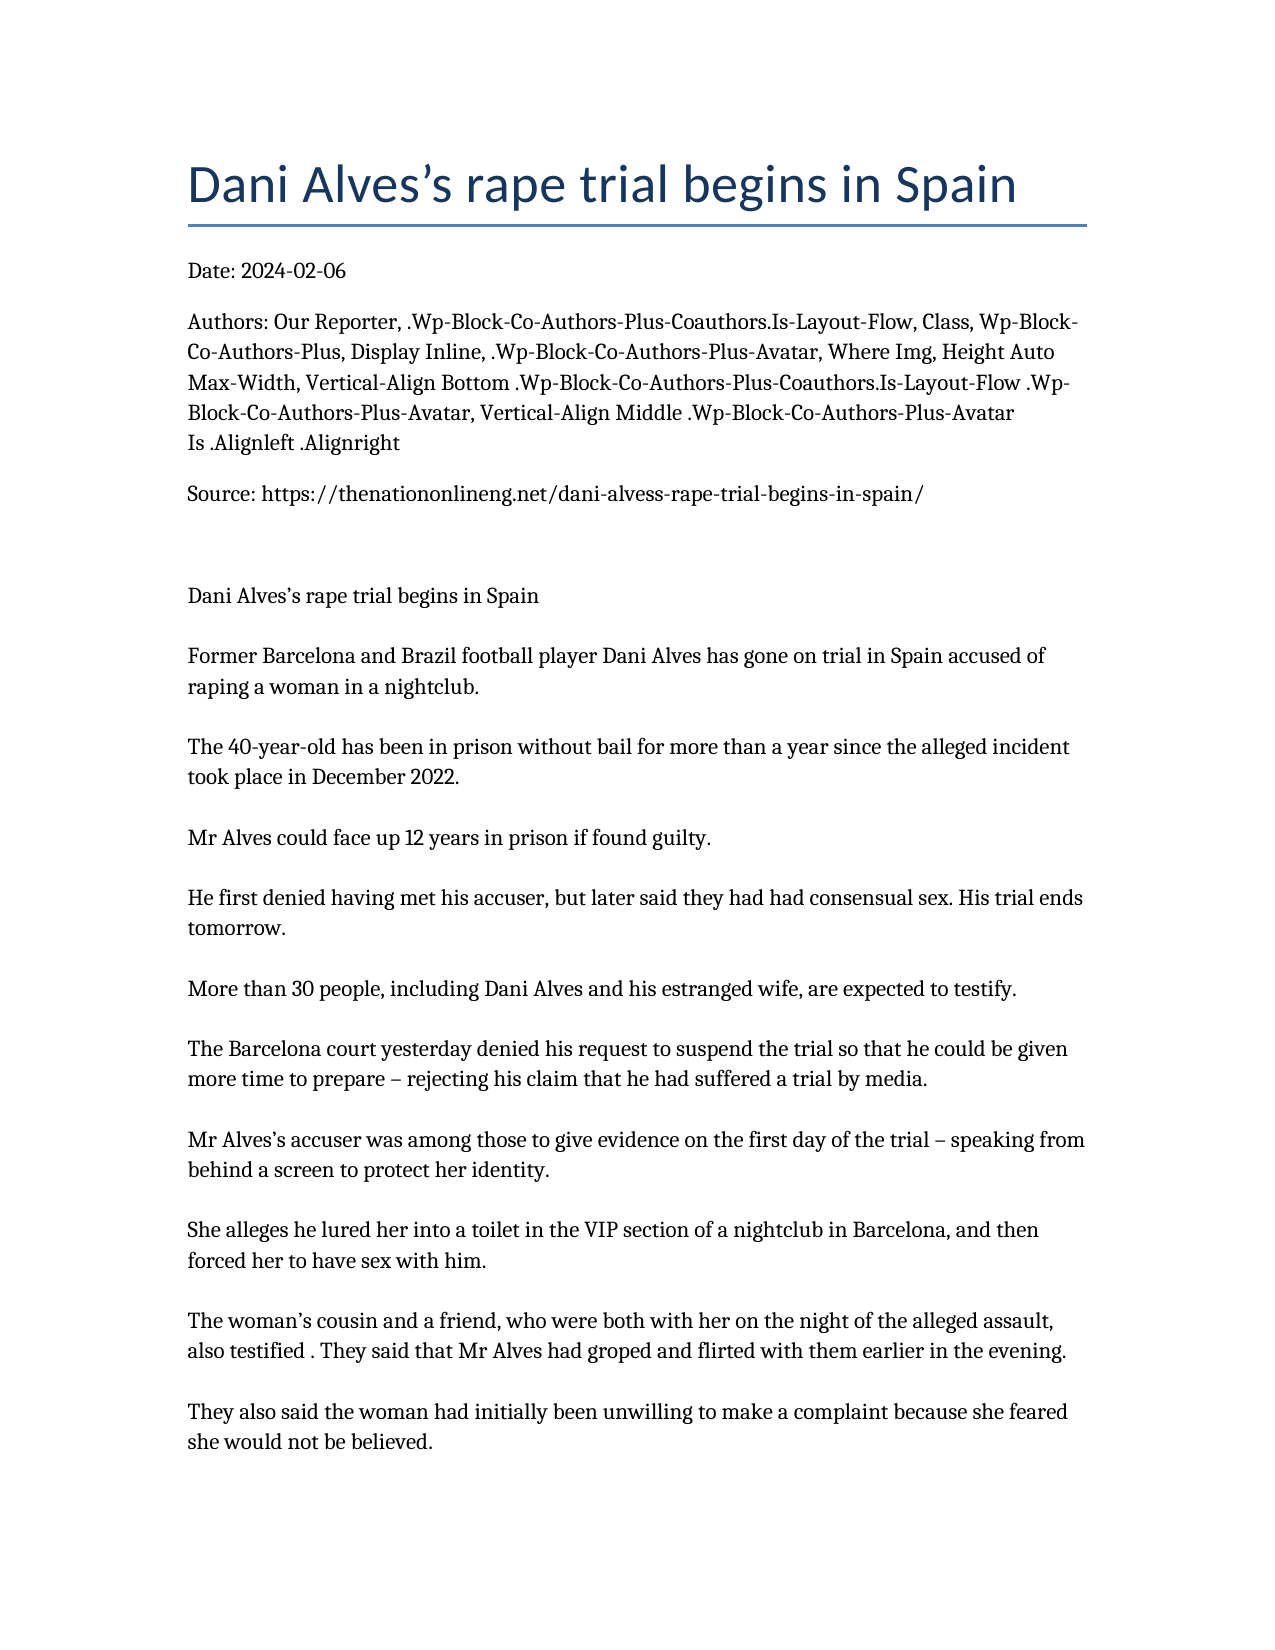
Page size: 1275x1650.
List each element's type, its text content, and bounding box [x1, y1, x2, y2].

title Dani Alves’s rape trial begins in Spain [187, 150, 1087, 227]
text Authors: Our Reporter, .Wp-Block-Co-Authors-Plus-Coauthors.Is-Layout-Flow, Class, Wp-Block-Co-Authors-Plus, Display Inline, .Wp-Block-Co-Authors-Plus-Avatar, Where Img, Height Auto Max-Width, Vertical-Align Bottom .Wp-Block-Co-Authors-Plus-Coauthors.Is-Layout-Flow .Wp-Block-Co-Authors-Plus-Avatar, Vertical-Align Middle .Wp-Block-Co-Authors-Plus-Avatar Is .Alignleft .Alignright [187, 309, 1087, 456]
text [187, 583, 1087, 1485]
text Date: 2024-02-06 [187, 258, 1087, 284]
text Source: https://thenationonlineng.net/dani-alvess-rape-trial-begins-in-spain/ [187, 481, 1087, 507]
